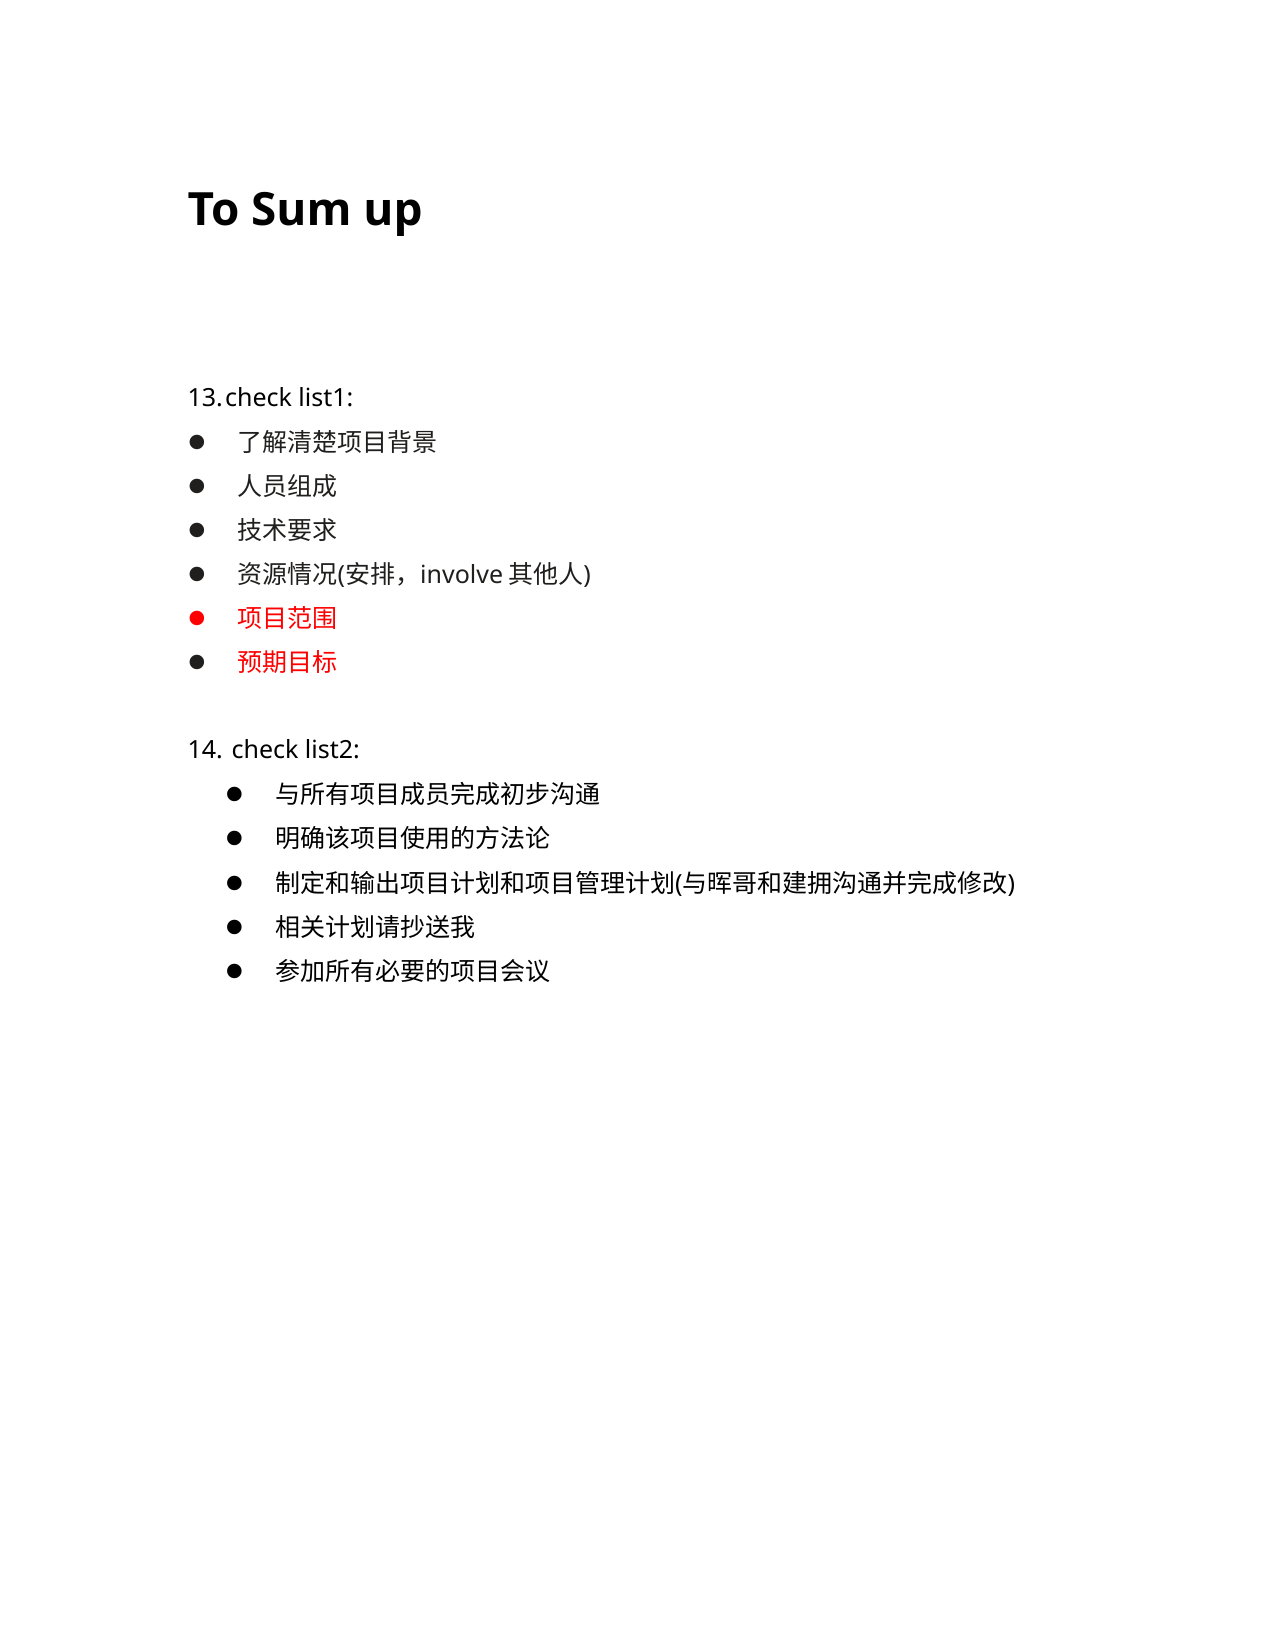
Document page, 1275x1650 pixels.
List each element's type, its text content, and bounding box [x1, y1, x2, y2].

list 制定和输出项目计划和项目管理计划(与晖哥和建拥沟通并完成修改) [225, 859, 1087, 903]
list 与所有项目成员完成初步沟通 [225, 771, 1087, 815]
list 预期目标 [187, 639, 1087, 683]
list 资源情况(安排，involve其他人) [187, 551, 1087, 595]
list 人员组成 [187, 463, 1087, 507]
list 明确该项目使用的方法论 [225, 815, 1087, 859]
list check list1: [187, 374, 1087, 418]
subtitle To Sum up [187, 164, 1087, 252]
list check list2: [187, 727, 1087, 771]
list 项目范围 [187, 595, 1087, 639]
list 技术要求 [187, 507, 1087, 551]
list 参加所有必要的项目会议 [225, 947, 1087, 991]
list 了解清楚项目背景 [187, 418, 1087, 463]
list 相关计划请抄送我 [225, 903, 1087, 947]
